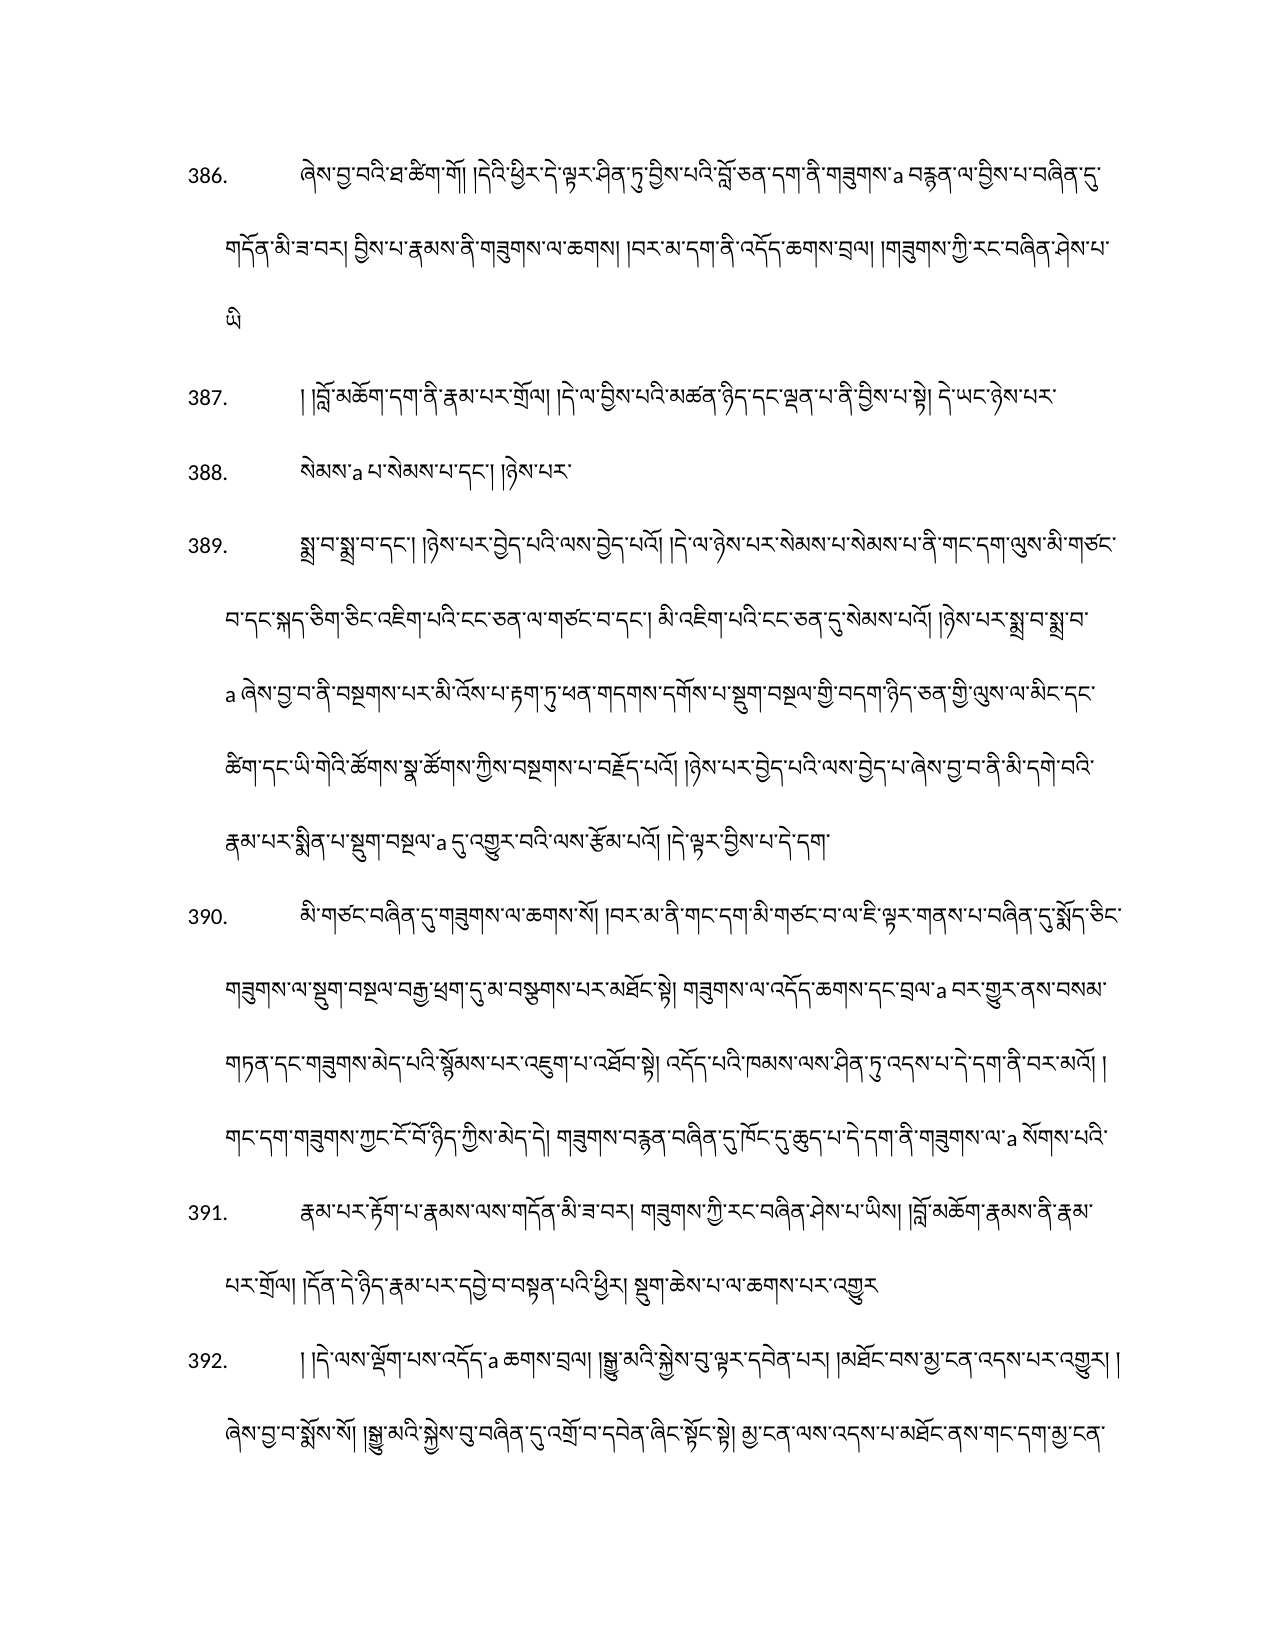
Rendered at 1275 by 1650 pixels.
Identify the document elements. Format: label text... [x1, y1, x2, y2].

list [187, 1335, 1125, 1473]
list སྨྲ་བ་སྨྲ་བ་དང་། །ཉེས་པར་བྱེད་པའི་ལས་བྱེད་པའོ། །དེ་ལ་ཉེས་པར་སེམས་པ་སེམས་པ་ནི་གང་དག་ལུས་མི་གཙང་བ་དང་སྐད་ཅིག་ཅིང་འཇིག་པའི་ངང་ཅན་ལ་གཙང་བ་དང་། མི་འཇིག་པའི་ངང་ཅན་དུ་སེམས་པའོ། །ཉེས་པར་སྨྲ་བ་སྨྲ་བ་aཞེས་བྱ་བ་ནི་བསྔགས་པར་མི་འོས་པ་རྟག་ཏུ་ཕན་གདགས་དགོས་པ་སྡུག་བསྔལ་གྱི་བདག་ཉིད་ཅན་གྱི་ལུས་ལ་མིང་དང་ཚིག་དང་ཡི་གེའི་ཚོགས་སྣ་ཚོགས་ཀྱིས་བསྔགས་པ་བརྗོད་པའོ། །ཉེས་པར་བྱེད་པའི་ལས་བྱེད་པ་ཞེས་བྱ་བ་ནི་མི་དགེ་བའི་རྣམ་པར་སྨིན་པ་སྡུག་བསྔལ་aདུ་འགྱུར་བའི་ལས་རྩོམ་པའོ། །དེ་ལྟར་བྱིས་པ་དེ་དག་ [187, 520, 1125, 881]
list སེམས་aཔ་སེམས་པ་དང་། །ཉེས་པར་ [187, 446, 1125, 511]
list རྣམ་པར་རྟོག་པ་རྣམས་ལས་གདོན་མི་ཟ་བར། གཟུགས་ཀྱི་རང་བཞིན་ཤེས་པ་ཡིས། །བློ་མཆོག་རྣམས་ནི་རྣམ་པར་གྲོལ། །དོན་དེ་ཉིད་རྣམ་པར་དབྱེ་བ་བསྟན་པའི་ཕྱིར། སྡུག་ཆེས་པ་ལ་ཆགས་པར་འགྱུར [187, 1187, 1125, 1325]
list ཞེས་བྱ་བའི་ཐ་ཚིག་གོ། །དེའི་ཕྱིར་དེ་ལྟར་ཤིན་ཏུ་བྱིས་པའི་བློ་ཅན་དག་ནི་གཟུགས་aབརྙན་ལ་བྱིས་པ་བཞིན་དུ་གདོན་མི་ཟ་བར། བྱིས་པ་རྣམས་ནི་གཟུགས་ལ་ཆགས། །བར་མ་དག་ནི་འདོད་ཆགས་བྲལ། །གཟུགས་ཀྱི་རང་བཞིན་ཤེས་པ་ཡི [187, 150, 1125, 363]
list ། །བློ་མཆོག་དག་ནི་རྣམ་པར་གྲོལ། །དེ་ལ་བྱིས་པའི་མཚན་ཉིད་དང་ལྡན་པ་ནི་བྱིས་པ་སྟེ། དེ་ཡང་ཉེས་པར་ [187, 372, 1125, 437]
list མི་གཙང་བཞིན་དུ་གཟུགས་ལ་ཆགས་སོ། །བར་མ་ནི་གང་དག་མི་གཙང་བ་ལ་ཇི་ལྟར་གནས་པ་བཞིན་དུ་སྨོད་ཅིང་གཟུགས་ལ་སྡུག་བསྔལ་བརྒྱ་ཕྲག་དུ་མ་བསྩགས་པར་མཐོང་སྟེ། གཟུགས་ལ་འདོད་ཆགས་དང་བྲལ་aབར་གྱུར་ནས་བསམ་གཏན་དང་གཟུགས་མེད་པའི་སྙོམས་པར་འཇུག་པ་འཐོབ་སྟེ། འདོད་པའི་ཁམས་ལས་ཤིན་ཏུ་འདས་པ་དེ་དག་ནི་བར་མའོ། །གང་དག་གཟུགས་ཀྱང་ངོ་བོ་ཉིད་ཀྱིས་མེད་དེ། གཟུགས་བརྙན་བཞིན་དུ་ཁོང་དུ་ཆུད་པ་དེ་དག་ནི་གཟུགས་ལ་aསོགས་པའི་ [187, 891, 1125, 1177]
